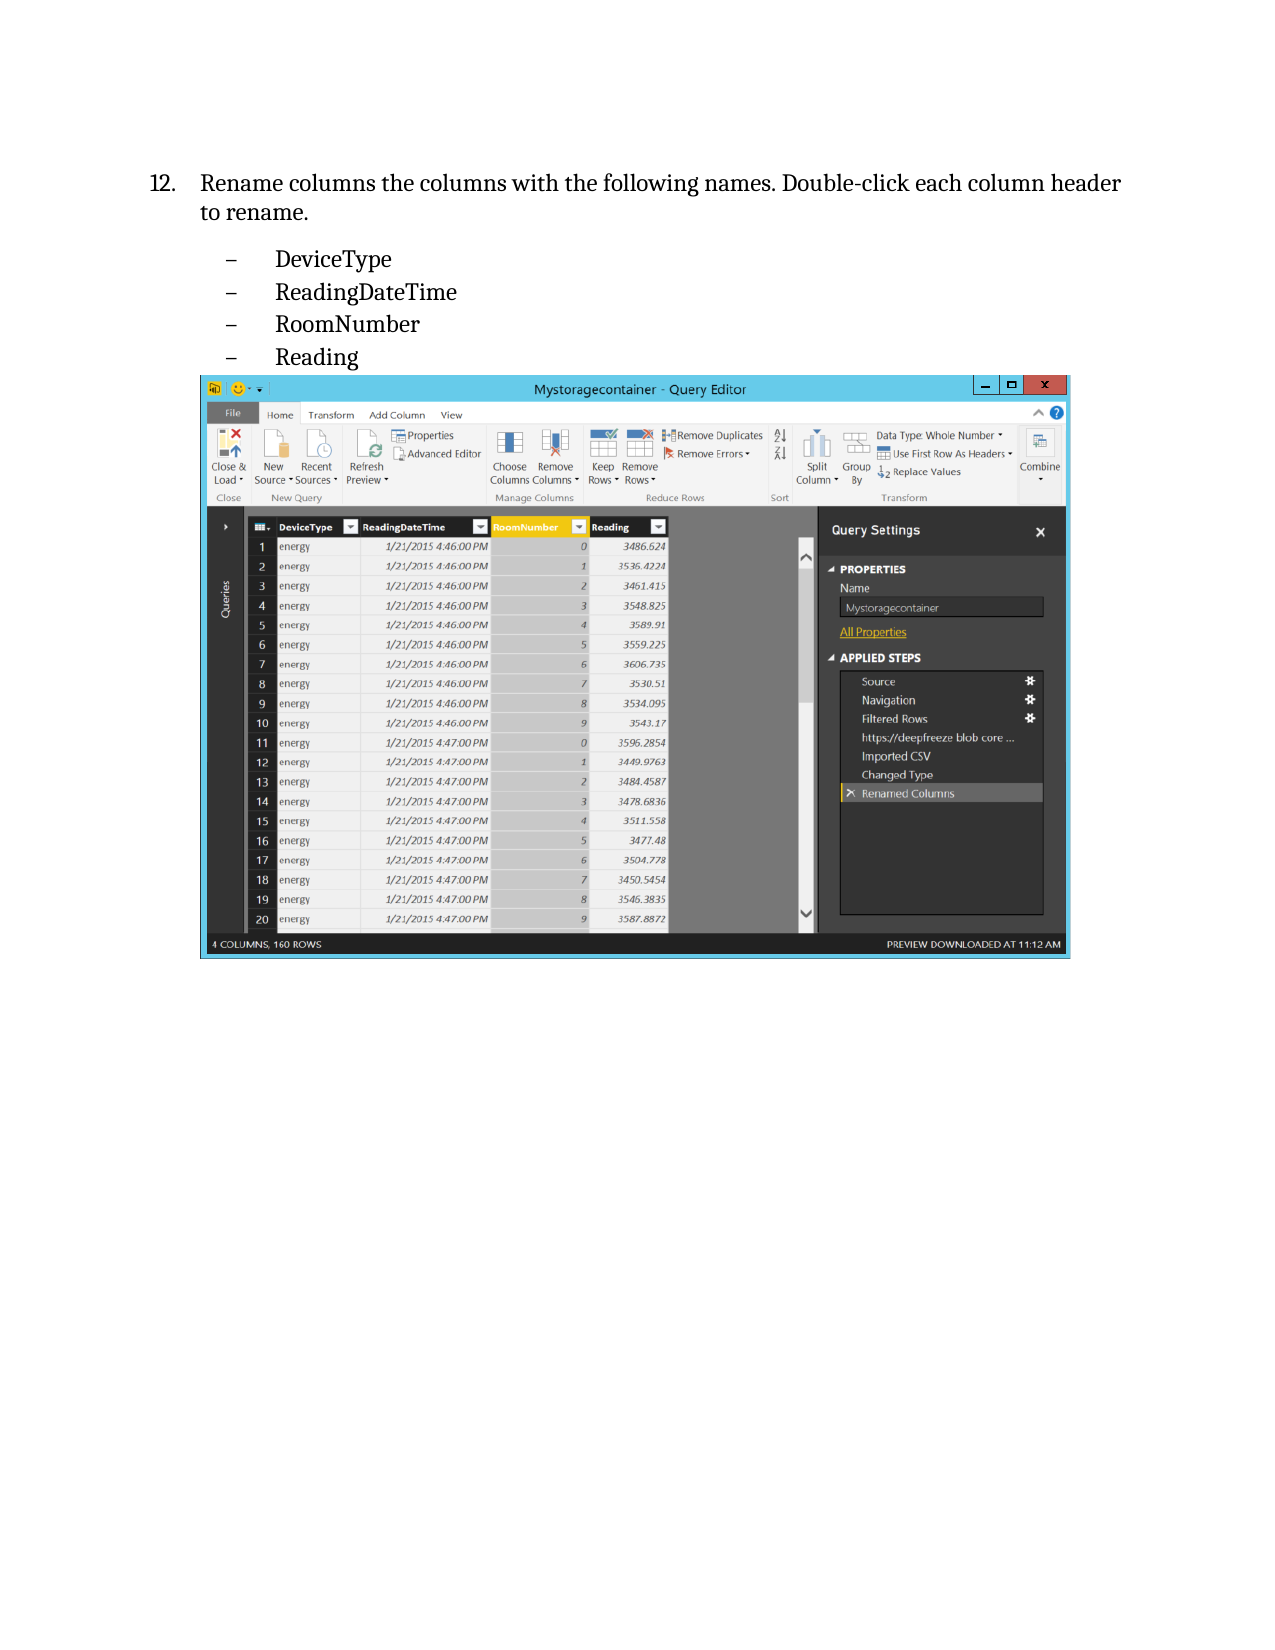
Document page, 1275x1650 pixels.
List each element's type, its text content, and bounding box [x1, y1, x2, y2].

list RoomNumber [225, 310, 1125, 339]
list ReadingDateTime [225, 277, 1125, 306]
list Rename columns the columns with the following names. Double-click each column header to rename. [150, 169, 1125, 226]
picture [200, 375, 1071, 959]
list Reading [225, 342, 1125, 371]
list DeviceType [225, 245, 1125, 274]
